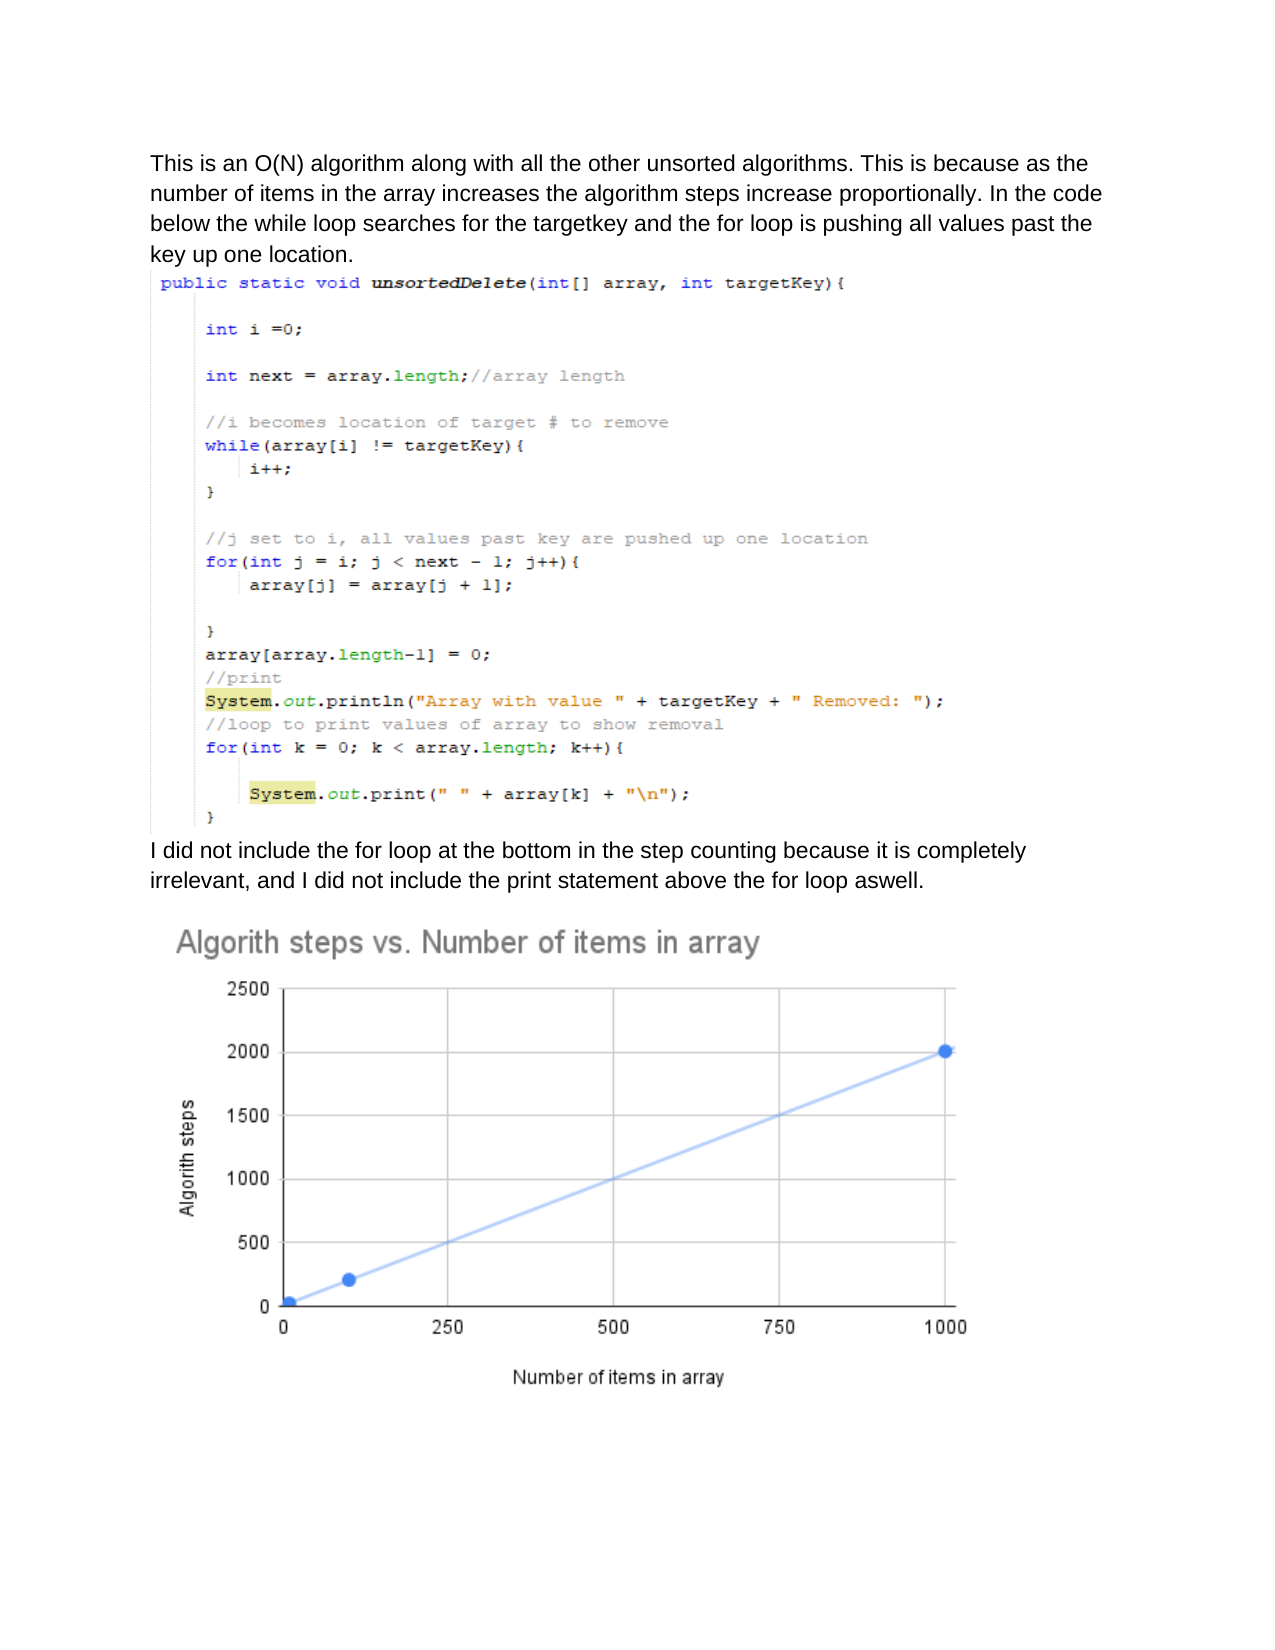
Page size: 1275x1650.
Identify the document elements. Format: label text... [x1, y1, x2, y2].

text This is an O(N) algorithm along with all the other unsorted algorithms. This is because as the number of items in the array increases the algorithm steps increase proportionally. In the code below the while loop searches for the targetkey and the for loop is pushing all values past the key up one location. [150, 150, 1125, 267]
picture [150, 270, 961, 834]
text I did not include the for loop at the bottom in the step counting because it is completely irrelevant, and I did not include the print statement above the for loop aswell. [150, 837, 1125, 894]
picture [150, 897, 982, 1414]
